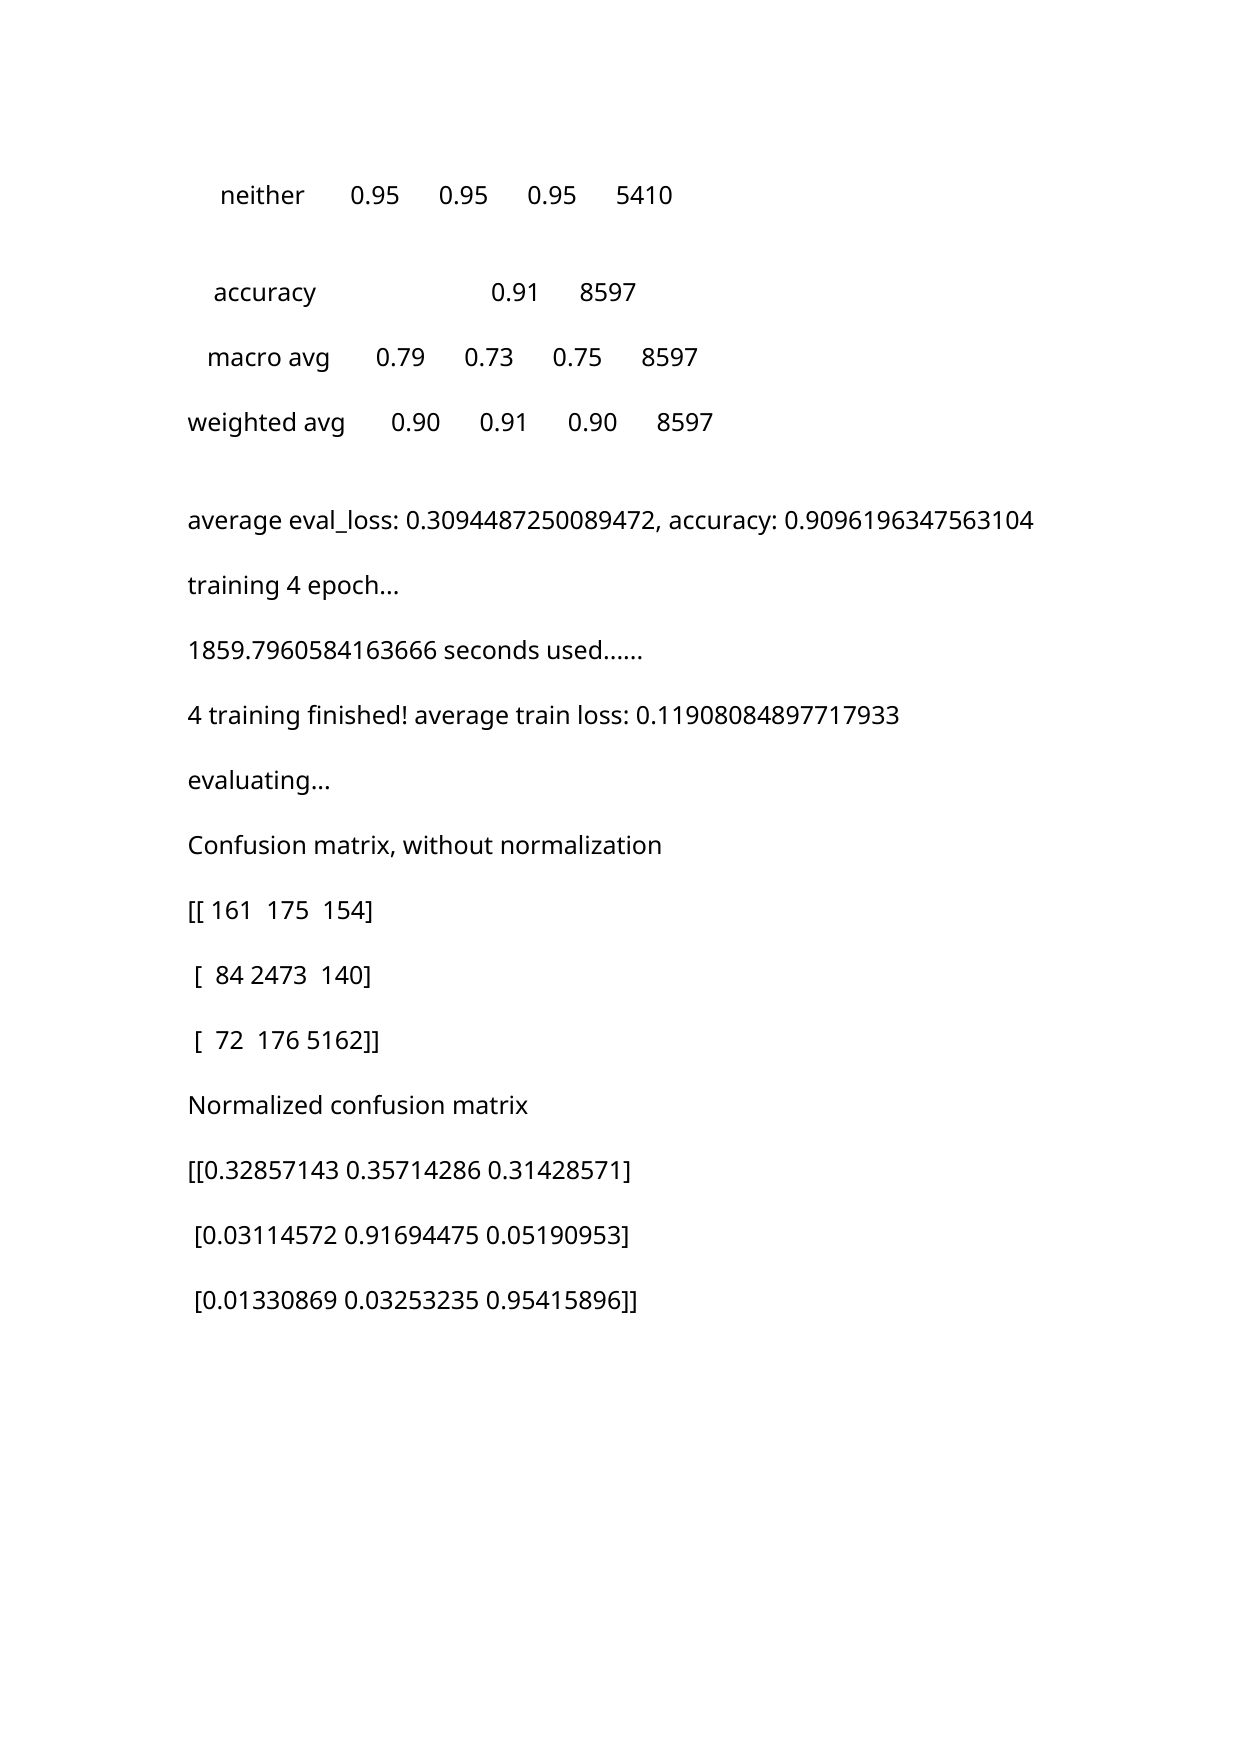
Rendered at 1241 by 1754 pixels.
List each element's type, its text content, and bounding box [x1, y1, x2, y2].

text [ 84 2473 140] [187, 942, 1053, 1007]
text 1859.7960584163666 seconds used...... [187, 617, 1053, 682]
text [ 72 176 5162]] [187, 1007, 1053, 1072]
text weighted avg 0.90 0.91 0.90 8597 [187, 389, 1053, 454]
text average eval_loss: 0.3094487250089472, accuracy: 0.9096196347563104 [187, 487, 1053, 552]
text [0.03114572 0.91694475 0.05190953] [187, 1202, 1053, 1267]
text evaluating... [187, 747, 1053, 812]
text [[ 161 175 154] [187, 877, 1053, 942]
text [[0.32857143 0.35714286 0.31428571] [187, 1137, 1053, 1202]
text neither 0.95 0.95 0.95 5410 [187, 162, 1053, 227]
text training 4 epoch... [187, 552, 1053, 617]
text accuracy 0.91 8597 [187, 259, 1053, 324]
text Confusion matrix, without normalization [187, 812, 1053, 877]
text 4 training finished! average train loss: 0.11908084897717933 [187, 682, 1053, 747]
text macro avg 0.79 0.73 0.75 8597 [187, 324, 1053, 389]
text Normalized confusion matrix [187, 1072, 1053, 1137]
text [0.01330869 0.03253235 0.95415896]] [187, 1267, 1053, 1332]
